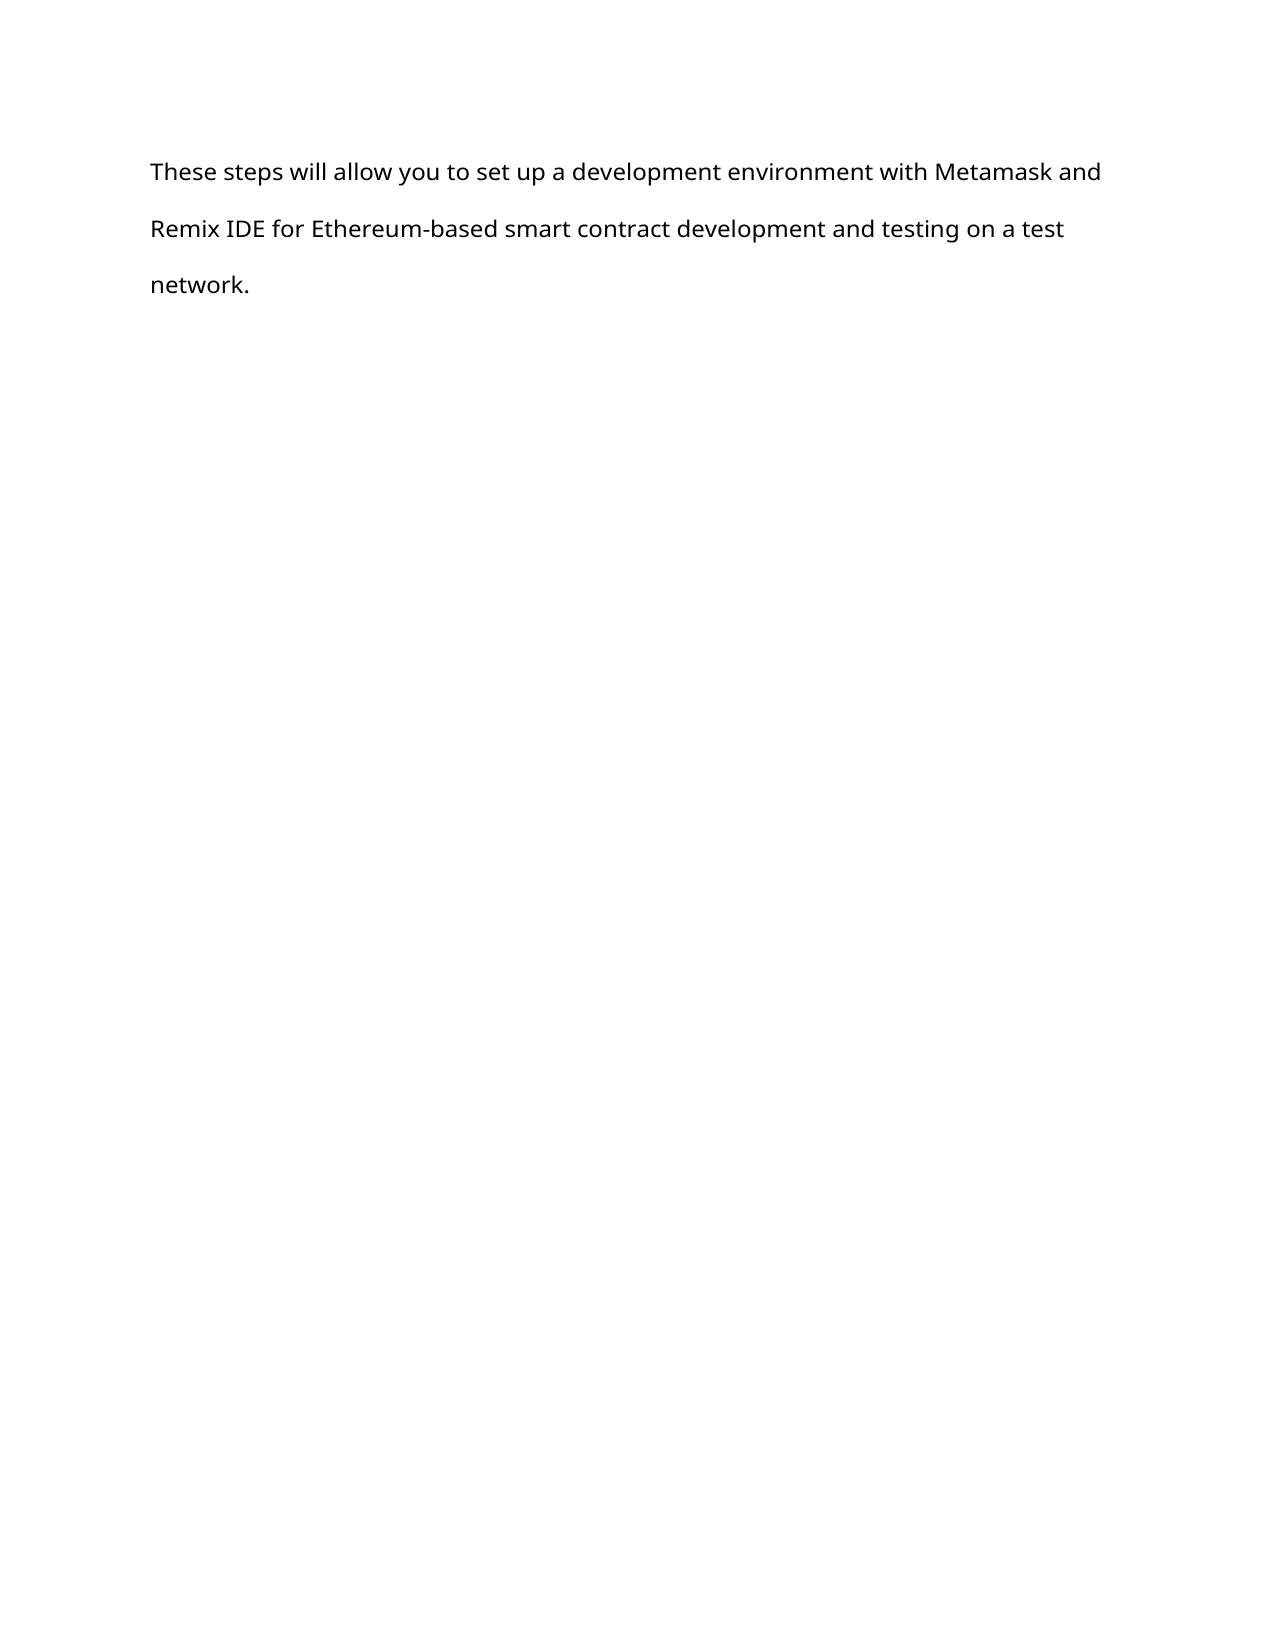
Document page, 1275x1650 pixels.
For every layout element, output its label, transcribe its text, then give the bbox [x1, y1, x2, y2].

text These steps will allow you to set up a development environment with Metamask and Remix IDE for Ethereum-based smart contract development and testing on a test network. [150, 156, 1122, 300]
